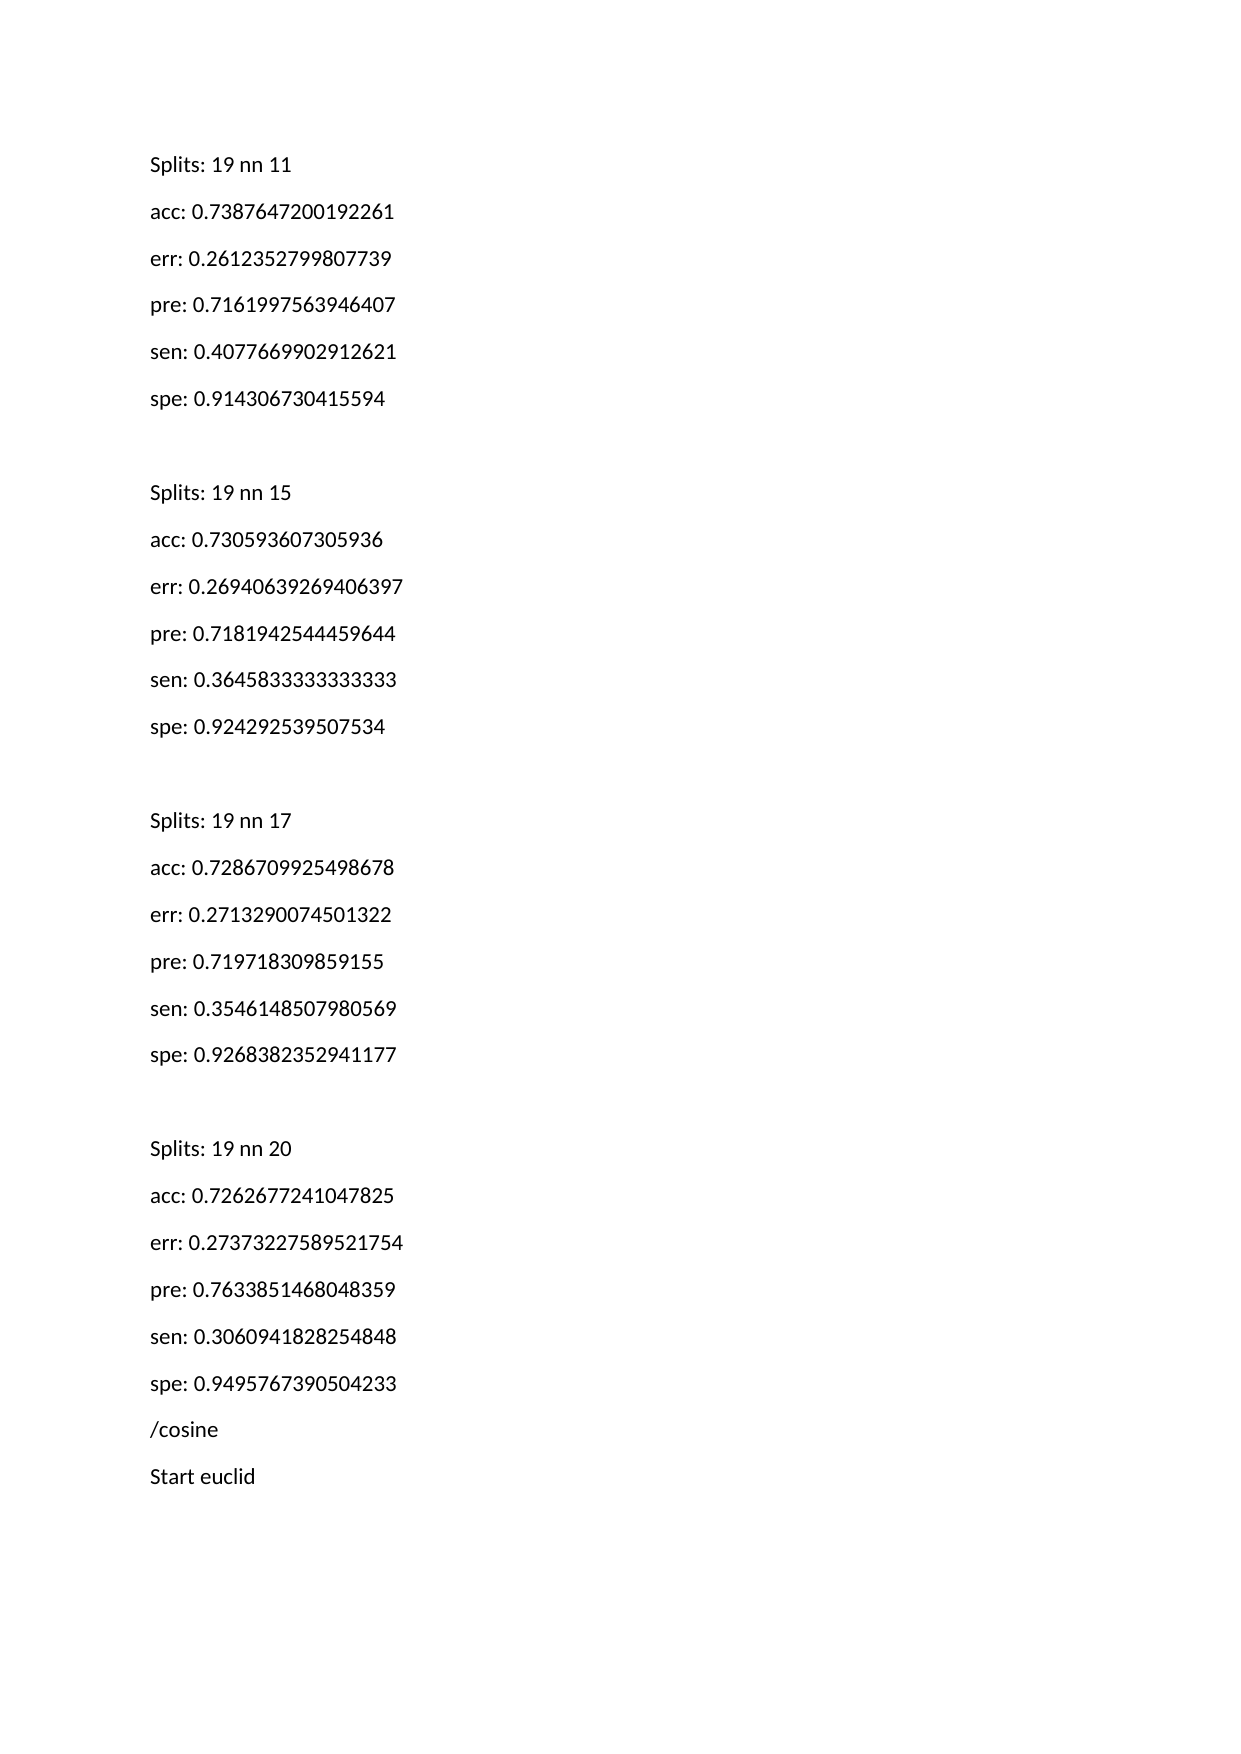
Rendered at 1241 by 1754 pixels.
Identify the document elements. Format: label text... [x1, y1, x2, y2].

text sen: 0.3546148507980569 [150, 994, 1090, 1022]
text acc: 0.730593607305936 [150, 525, 1090, 553]
text sen: 0.4077669902912621 [150, 337, 1090, 366]
text pre: 0.719718309859155 [150, 947, 1090, 975]
text pre: 0.7181942544459644 [150, 619, 1090, 647]
text sen: 0.3060941828254848 [150, 1322, 1090, 1350]
text acc: 0.7387647200192261 [150, 197, 1090, 225]
text Start euclid [150, 1462, 1090, 1491]
text pre: 0.7161997563946407 [150, 291, 1090, 319]
text Splits: 19 nn 11 [150, 150, 1090, 178]
text acc: 0.7286709925498678 [150, 853, 1090, 881]
text sen: 0.3645833333333333 [150, 666, 1090, 694]
text err: 0.27373227589521754 [150, 1228, 1090, 1256]
text Splits: 19 nn 20 [150, 1134, 1090, 1162]
text spe: 0.924292539507534 [150, 712, 1090, 741]
text err: 0.2612352799807739 [150, 244, 1090, 272]
text pre: 0.7633851468048359 [150, 1275, 1090, 1303]
text spe: 0.9495767390504233 [150, 1369, 1090, 1397]
text Splits: 19 nn 17 [150, 806, 1090, 834]
text /cosine [150, 1416, 1090, 1444]
text err: 0.26940639269406397 [150, 572, 1090, 600]
text err: 0.2713290074501322 [150, 900, 1090, 928]
text spe: 0.914306730415594 [150, 384, 1090, 412]
text spe: 0.9268382352941177 [150, 1041, 1090, 1069]
text Splits: 19 nn 15 [150, 478, 1090, 506]
text acc: 0.7262677241047825 [150, 1181, 1090, 1209]
